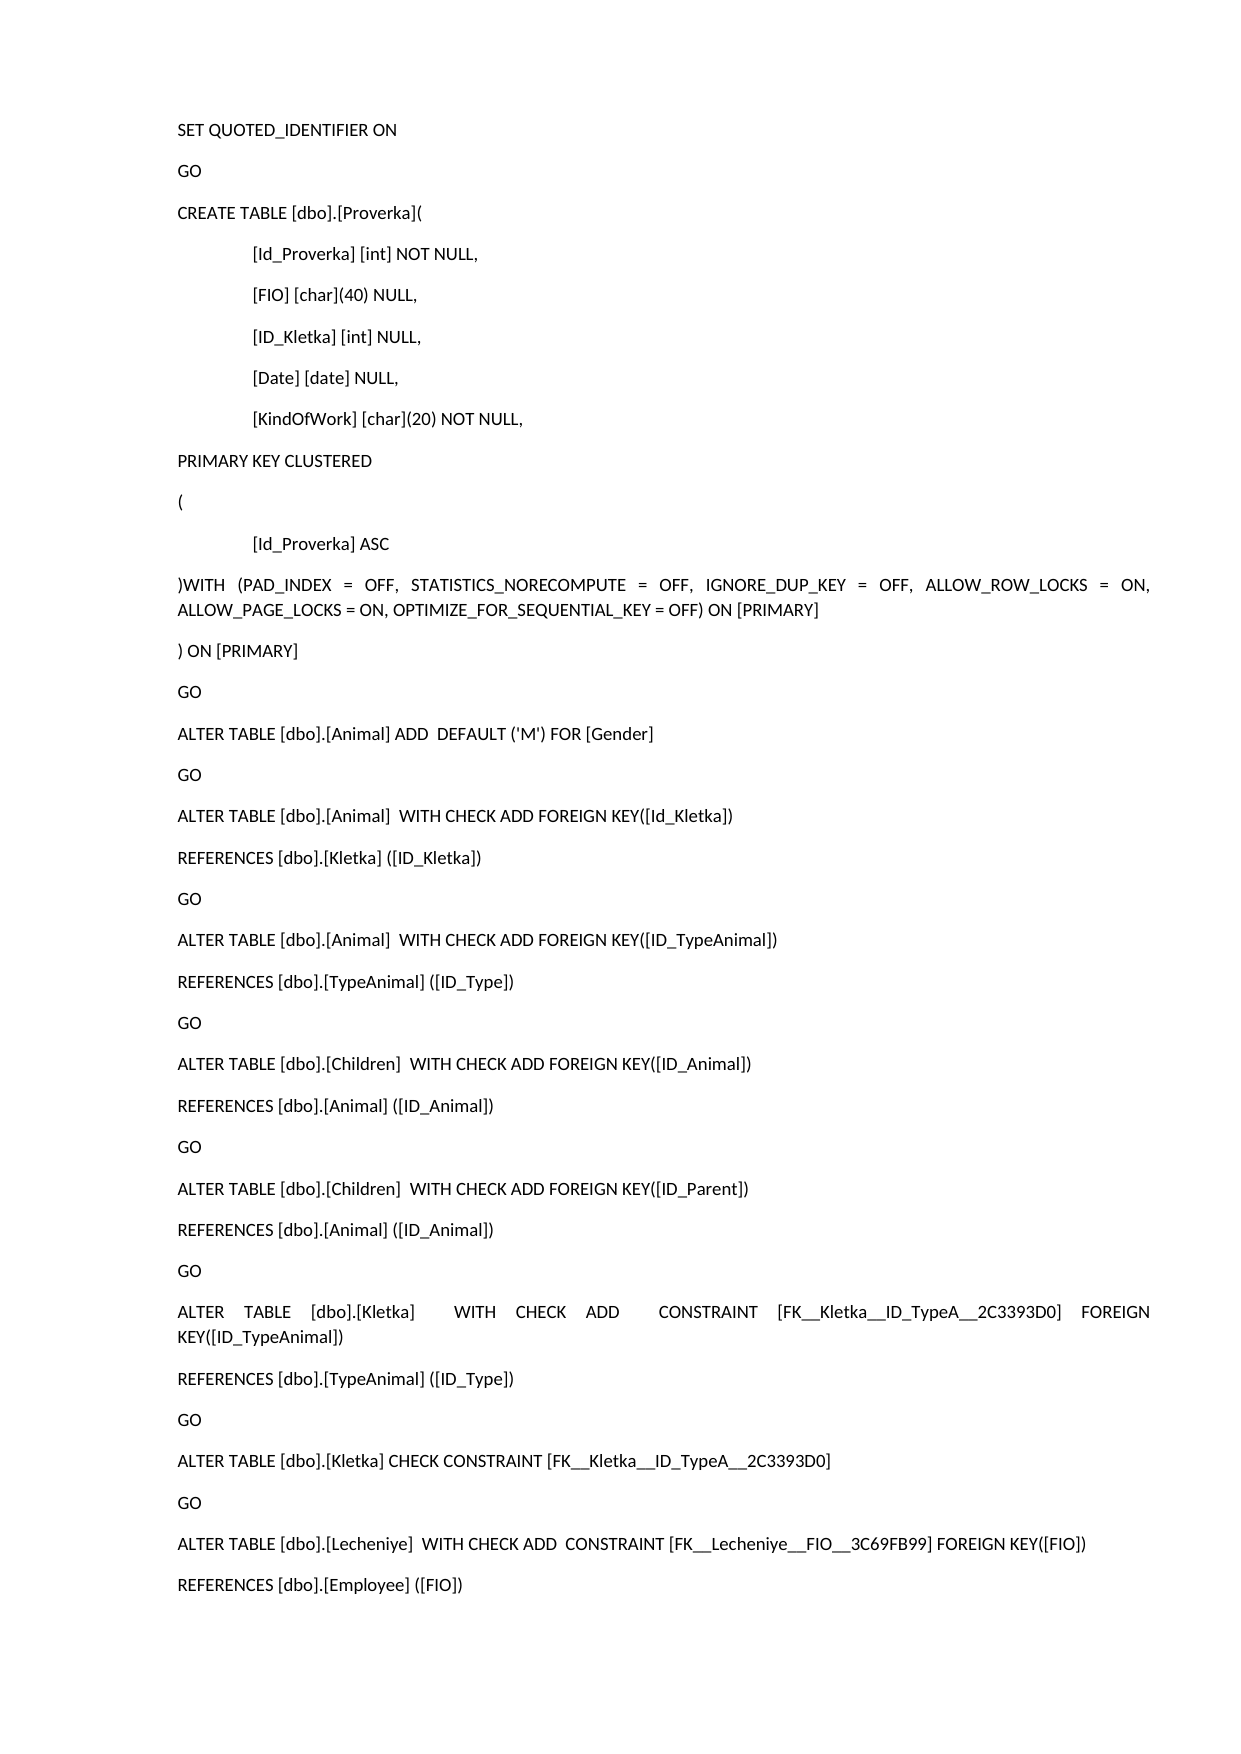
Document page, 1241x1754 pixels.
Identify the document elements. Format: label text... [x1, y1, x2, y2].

text [Id_Proverka] ASC [177, 532, 1152, 554]
text SET QUOTED_IDENTIFIER ON [177, 118, 1152, 141]
text GO [177, 1135, 1152, 1158]
text REFERENCES [dbo].[TypeAnimal] ([ID_Type]) [177, 1367, 1152, 1390]
text ALTER TABLE [dbo].[Kletka] CHECK CONSTRAINT [FK__Kletka__ID_TypeA__2C3393D0] [177, 1449, 1152, 1472]
text [KindOfWork] [char](20) NOT NULL, [177, 408, 1152, 431]
text ALTER TABLE [dbo].[Children] WITH CHECK ADD FOREIGN KEY([ID_Animal]) [177, 1053, 1152, 1076]
text )WITH (PAD_INDEX = OFF, STATISTICS_NORECOMPUTE = OFF, IGNORE_DUP_KEY = OFF, ALLOW_ROW_LOCKS = ON, ALLOW_PAGE_LOCKS = ON, OPTIMIZE_FOR_SEQUENTIAL_KEY = OFF) ON [PRIMARY] [177, 573, 1152, 621]
text [Id_Proverka] [int] NOT NULL, [177, 242, 1152, 265]
text REFERENCES [dbo].[Animal] ([ID_Animal]) [177, 1218, 1152, 1241]
text ALTER TABLE [dbo].[Animal] WITH CHECK ADD FOREIGN KEY([Id_Kletka]) [177, 804, 1152, 827]
text ALTER TABLE [dbo].[Animal] ADD DEFAULT ('М') FOR [Gender] [177, 722, 1152, 745]
text ALTER TABLE [dbo].[Kletka] WITH CHECK ADD CONSTRAINT [FK__Kletka__ID_TypeA__2C3393D0] FOREIGN KEY([ID_TypeAnimal]) [177, 1301, 1152, 1348]
text GO [177, 680, 1152, 703]
text ALTER TABLE [dbo].[Lecheniye] WITH CHECK ADD CONSTRAINT [FK__Lecheniye__FIO__3C69FB99] FOREIGN KEY([FIO]) [177, 1532, 1152, 1555]
text CREATE TABLE [dbo].[Proverka]( [177, 201, 1152, 224]
text ALTER TABLE [dbo].[Animal] WITH CHECK ADD FOREIGN KEY([ID_TypeAnimal]) [177, 928, 1152, 951]
text ALTER TABLE [dbo].[Children] WITH CHECK ADD FOREIGN KEY([ID_Parent]) [177, 1177, 1152, 1199]
text REFERENCES [dbo].[TypeAnimal] ([ID_Type]) [177, 970, 1152, 993]
text GO [177, 763, 1152, 786]
text PRIMARY KEY CLUSTERED [177, 449, 1152, 472]
text GO [177, 1408, 1152, 1431]
text [Date] [date] NULL, [177, 366, 1152, 389]
text GO [177, 159, 1152, 182]
text REFERENCES [dbo].[Employee] ([FIO]) [177, 1573, 1152, 1596]
text GO [177, 1011, 1152, 1034]
text [FIO] [char](40) NULL, [177, 283, 1152, 306]
text GO [177, 1259, 1152, 1282]
text REFERENCES [dbo].[Kletka] ([ID_Kletka]) [177, 846, 1152, 869]
text GO [177, 1491, 1152, 1514]
text ( [177, 490, 1152, 513]
text GO [177, 887, 1152, 910]
text [ID_Kletka] [int] NULL, [177, 325, 1152, 348]
text ) ON [PRIMARY] [177, 639, 1152, 662]
text REFERENCES [dbo].[Animal] ([ID_Animal]) [177, 1094, 1152, 1117]
